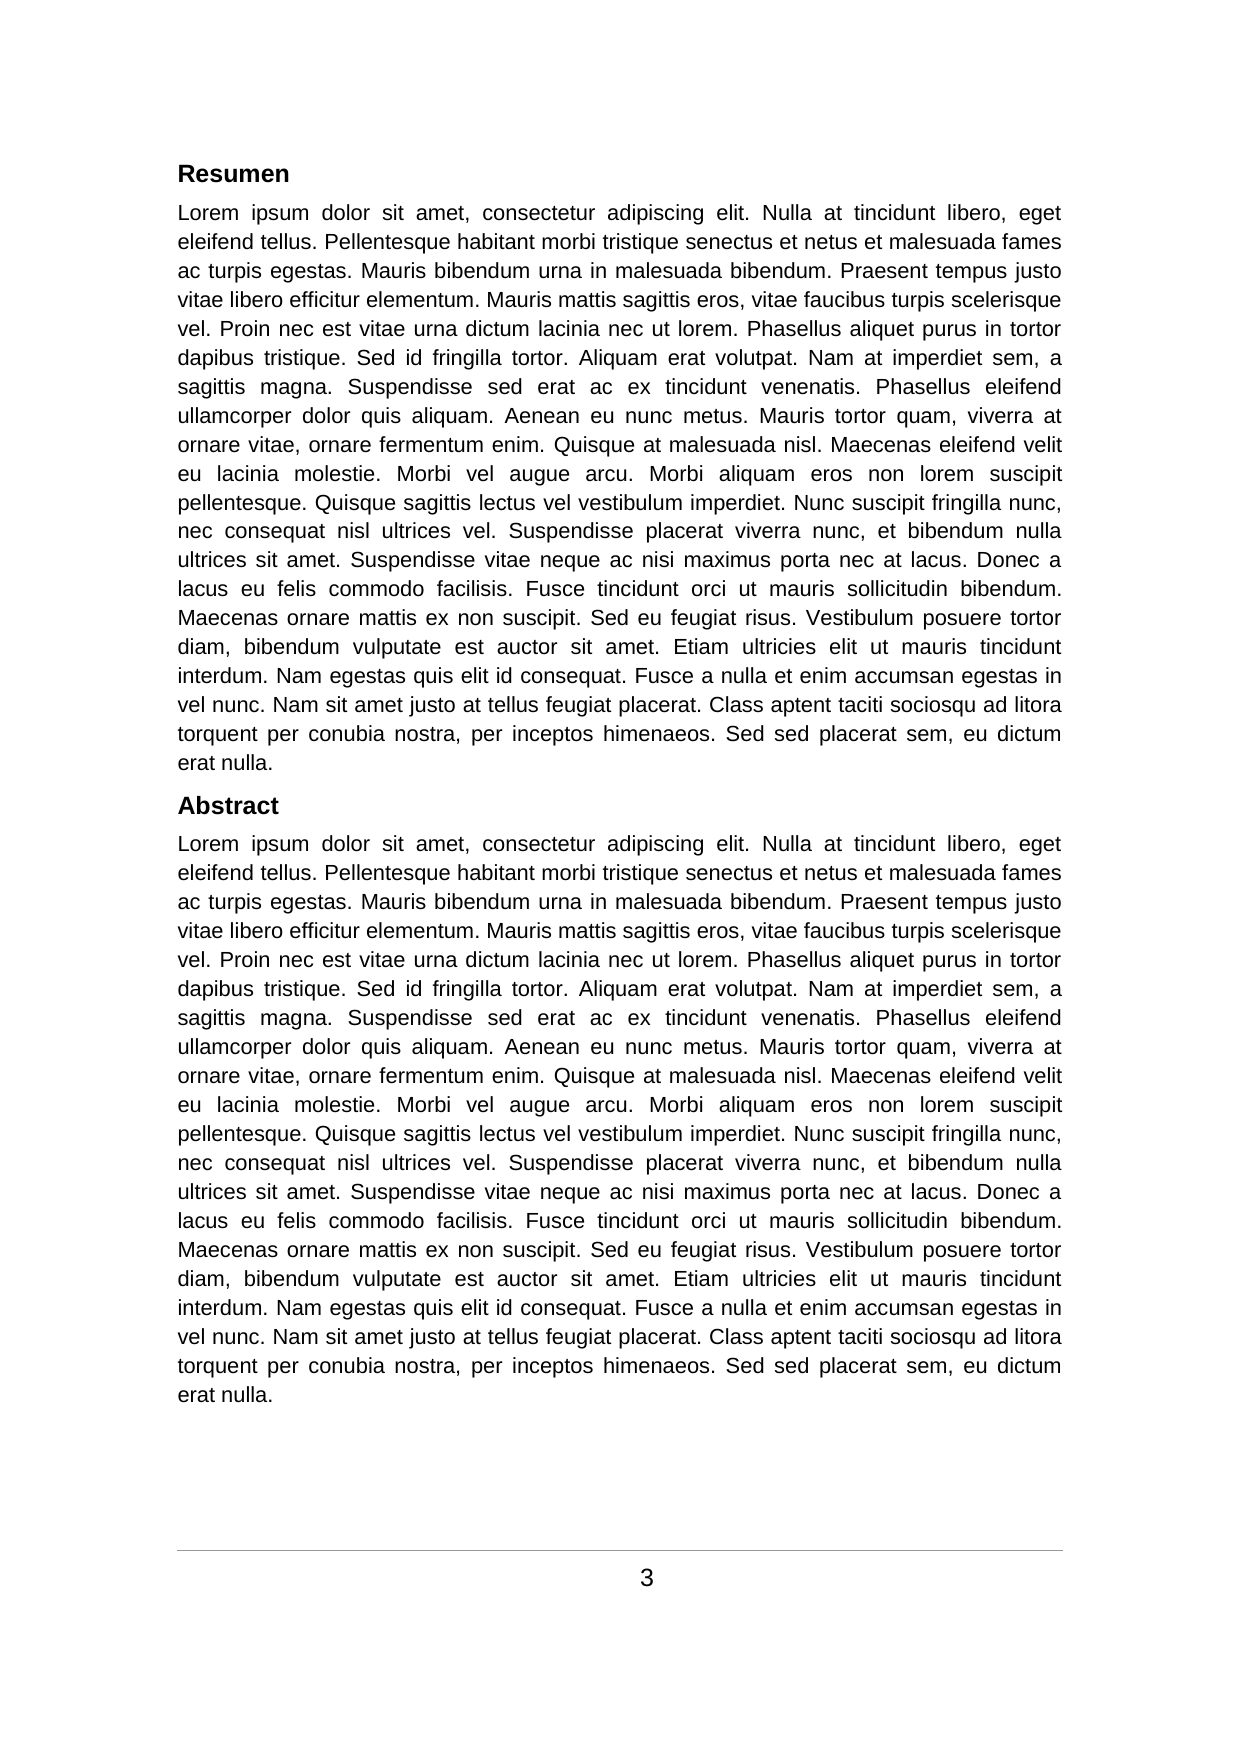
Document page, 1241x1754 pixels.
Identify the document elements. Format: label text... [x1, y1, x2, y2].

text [177, 831, 1063, 1407]
text Abstract [177, 791, 1063, 819]
text Resumen [177, 159, 1063, 188]
